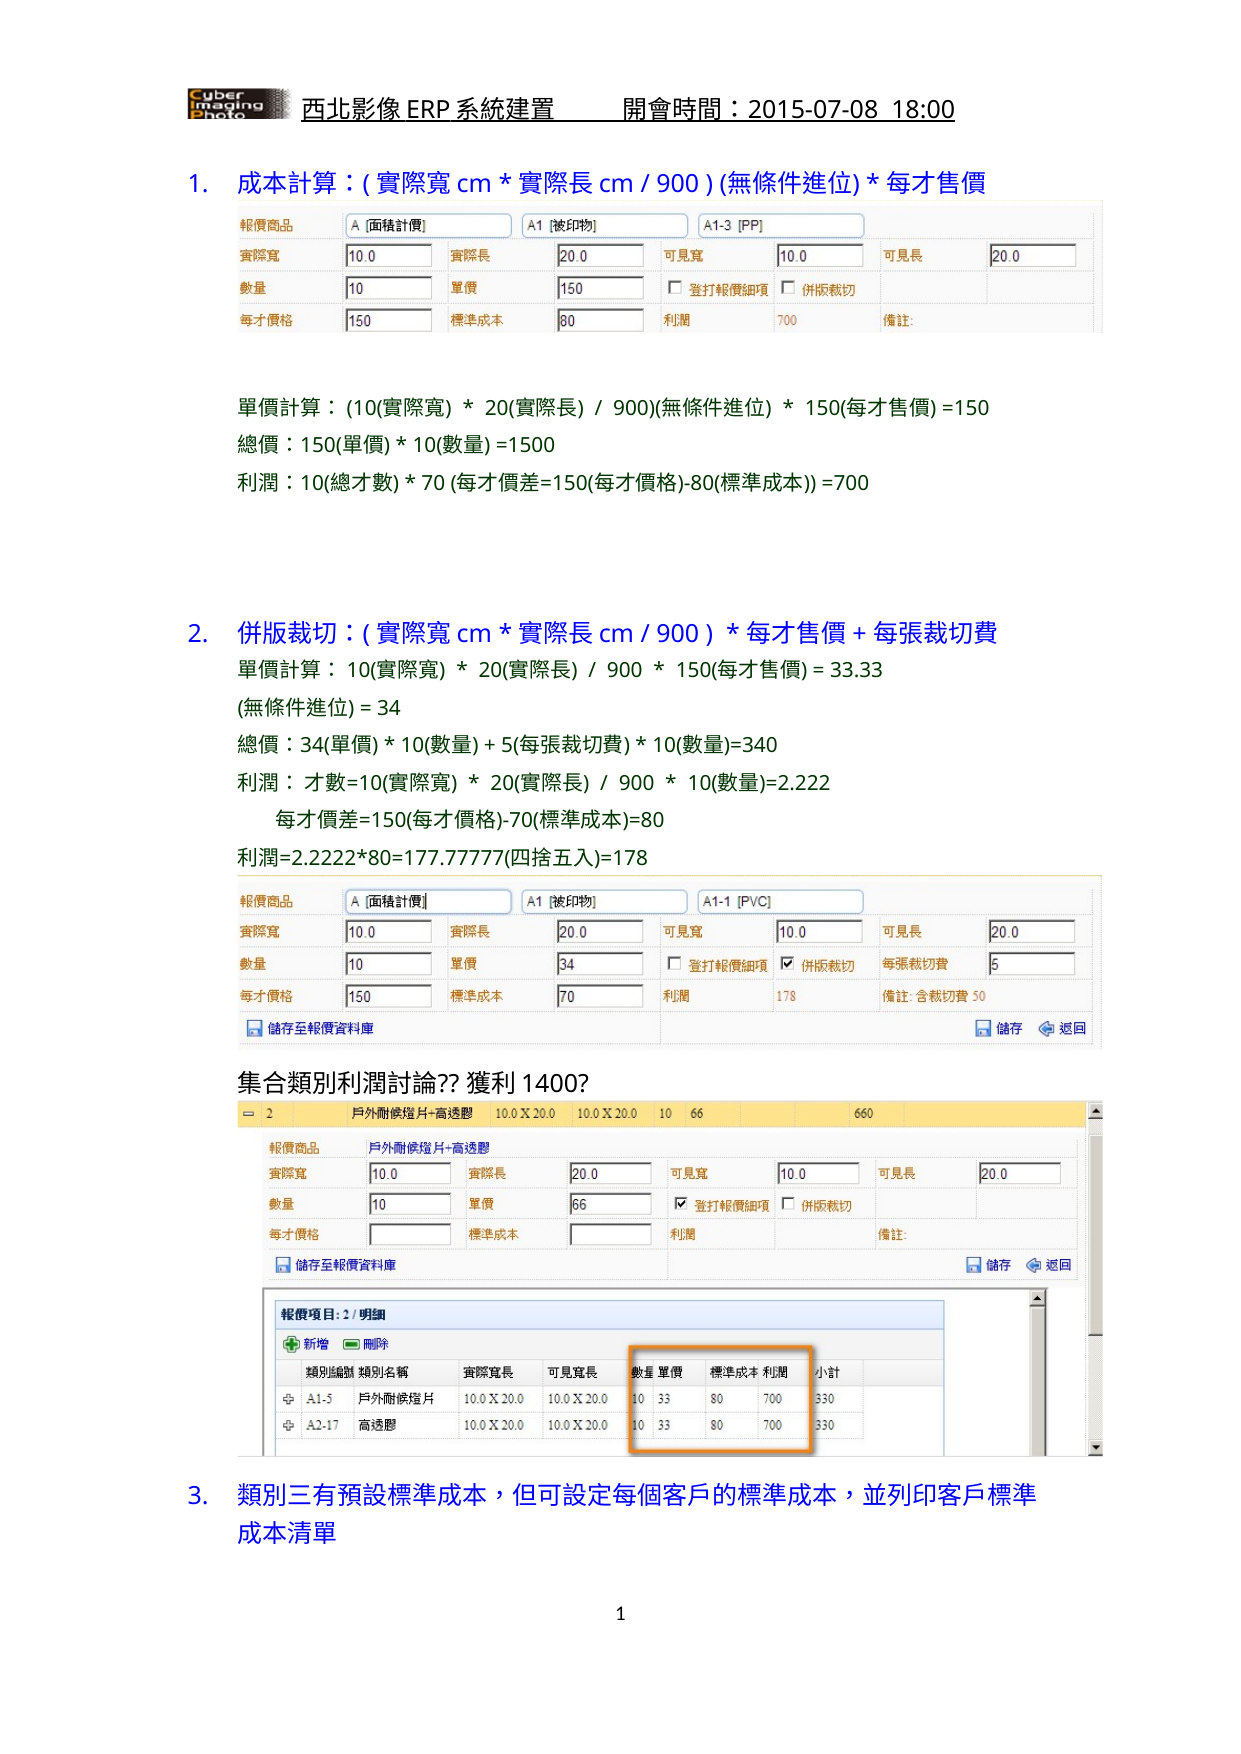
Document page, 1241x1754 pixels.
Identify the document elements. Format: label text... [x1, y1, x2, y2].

list 利潤=2.2222*80=177.77777(四捨五入)=178 [237, 837, 1053, 875]
list (無條件進位) = 34 [237, 687, 1053, 725]
list 成本計算：( 實際寬cm * 實際長cm / 900 ) (無條件進位) * 每才售價 [187, 162, 1053, 200]
picture [237, 875, 1103, 1050]
picture [187, 88, 301, 119]
list 集合類別利潤討論?? 獲利1400? [237, 1062, 1053, 1100]
list 利潤：10(總才數) * 70 (每才價差=150(每才價格)-80(標準成本)) =700 [237, 462, 1053, 500]
list 單價計算： (10(實際寬) * 20(實際長) / 900)(無條件進位) * 150(每才售價) =150 [237, 387, 1053, 425]
picture [237, 200, 1103, 333]
list 總價：150(單價) * 10(數量) =1500 [237, 425, 1053, 462]
list 併版裁切：( 實際寬cm * 實際長cm / 900 ) * 每才售價 + 每張裁切費 [187, 612, 1053, 650]
list 單價計算： 10(實際寬) * 20(實際長) / 900 * 150(每才售價) = 33.33 [237, 650, 1053, 687]
list 利潤： 才數=10(實際寬) * 20(實際長) / 900 * 10(數量)=2.222 [237, 762, 1053, 800]
list 每才價差=150(每才價格)-70(標準成本)=80 [237, 800, 1053, 837]
list 類別三有預設標準成本，但可設定每個客戶的標準成本，並列印客戶標準成本清單 [187, 1475, 1053, 1550]
picture [237, 1100, 1103, 1457]
list 總價：34(單價) * 10(數量) + 5(每張裁切費) * 10(數量)=340 [237, 725, 1053, 762]
